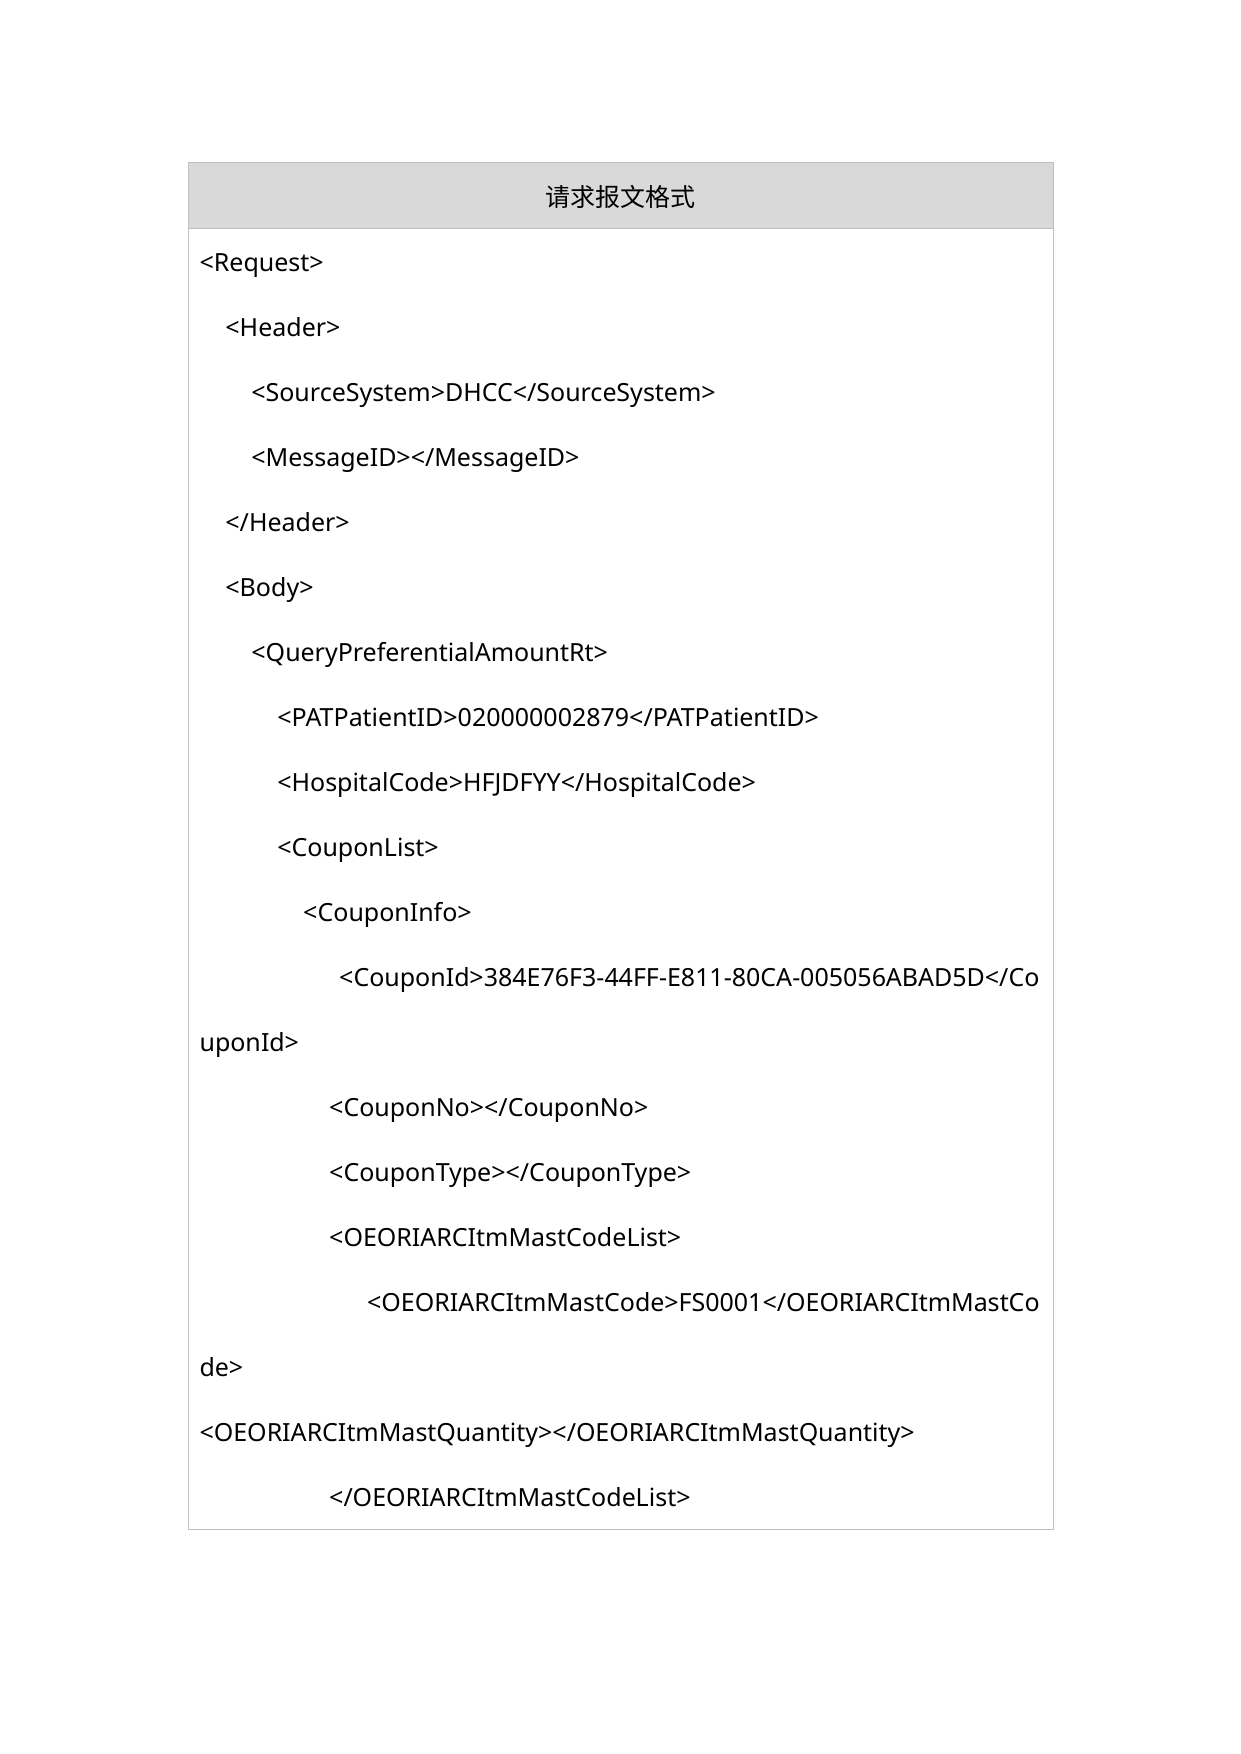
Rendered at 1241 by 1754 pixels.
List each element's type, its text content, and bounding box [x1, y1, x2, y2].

table_cell 请求报文格式 [189, 163, 1053, 228]
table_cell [189, 229, 1053, 1529]
